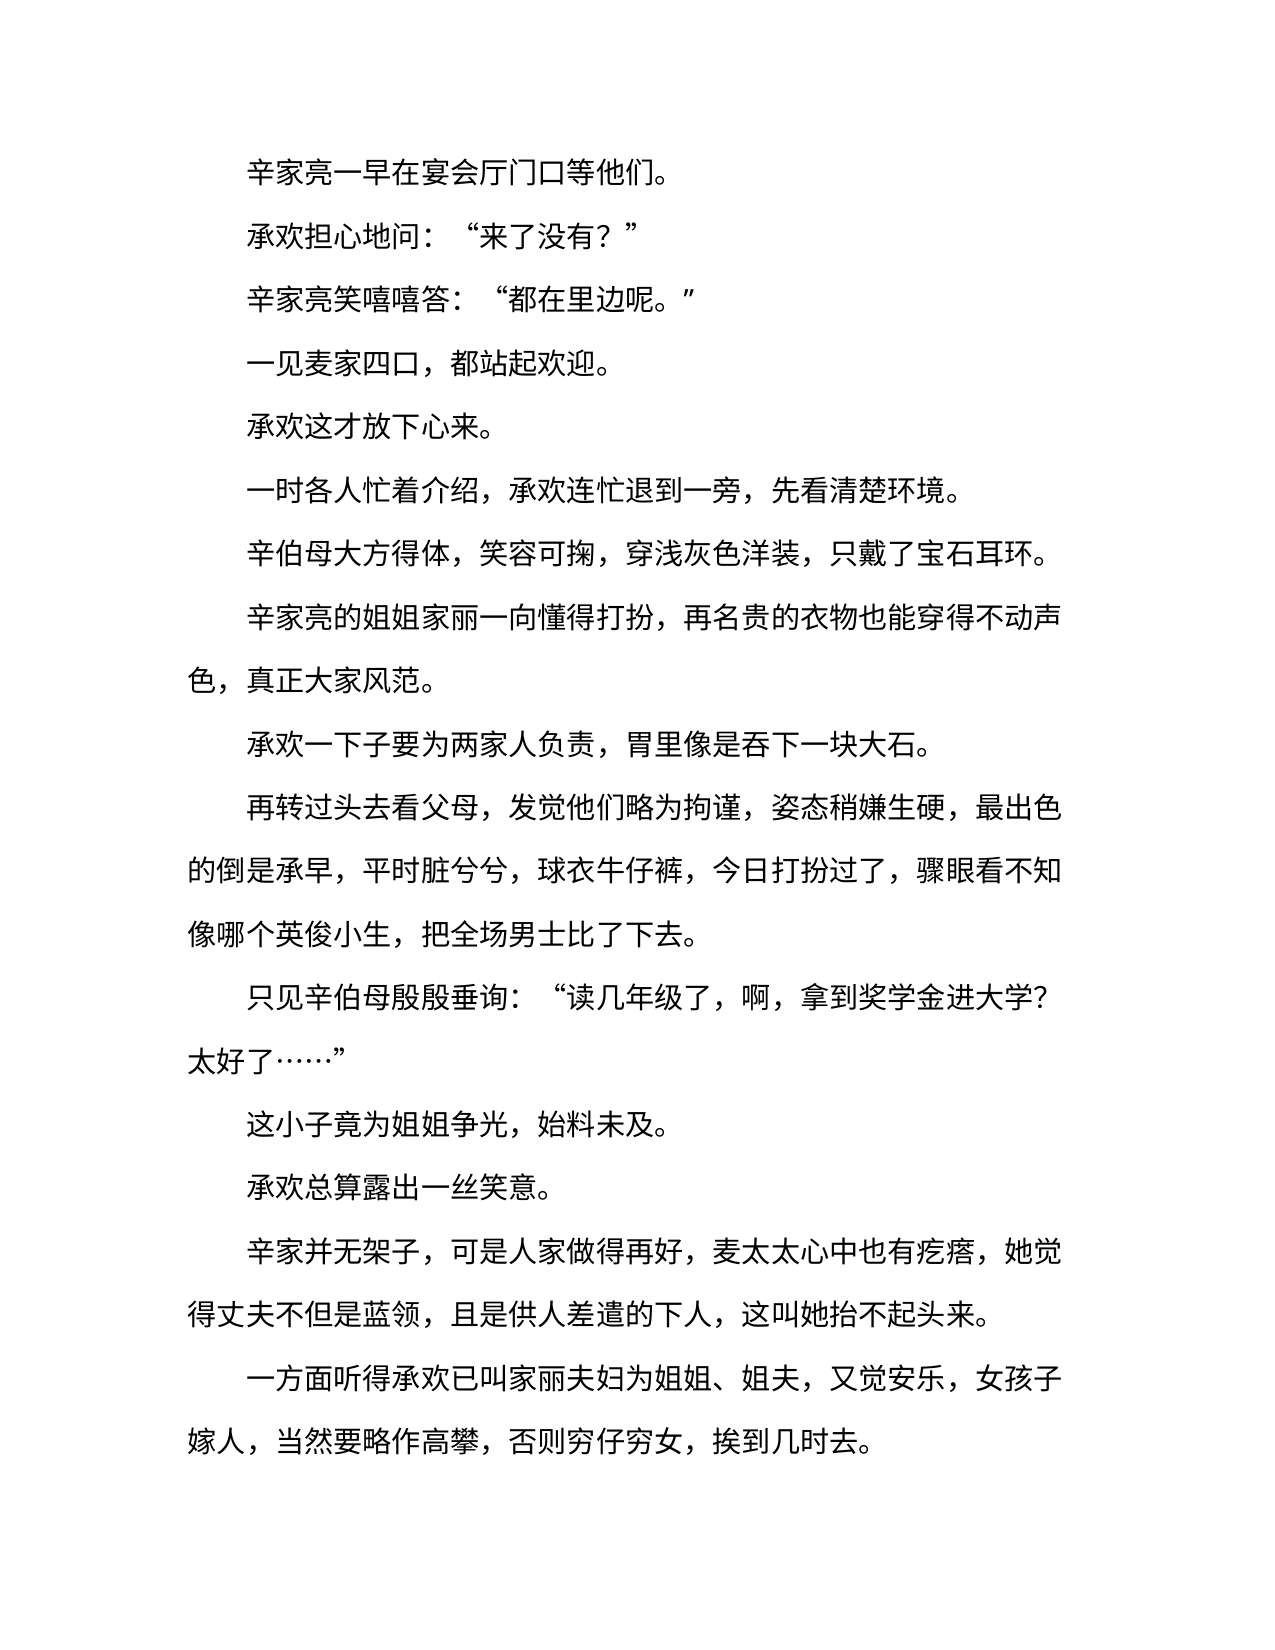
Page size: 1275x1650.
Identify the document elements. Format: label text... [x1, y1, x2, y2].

text 只见辛伯母殷殷垂询：“读几年级了，啊，拿到奖学金进大学？太好了……” [187, 975, 1087, 1081]
text 承欢这才放下心来。 [187, 404, 1087, 446]
text 辛家亮笑嘻嘻答：“都在里边呢。” [187, 277, 1087, 319]
text 辛家并无架子，可是人家做得再好，麦太太心中也有疙瘩，她觉得丈夫不但是蓝领，且是供人差遣的下人，这叫她抬不起头来。 [187, 1228, 1087, 1334]
text 一方面听得承欢已叫家丽夫妇为姐姐、姐夫，又觉安乐，女孩子嫁人，当然要略作高攀，否则穷仔穷女，挨到几时去。 [187, 1355, 1087, 1461]
text 辛家亮的姐姐家丽一向懂得打扮，再名贵的衣物也能穿得不动声色，真正大家风范。 [187, 594, 1087, 700]
text 这小子竟为姐姐争光，始料未及。 [187, 1102, 1087, 1144]
text 一时各人忙着介绍，承欢连忙退到一旁，先看清楚环境。 [187, 467, 1087, 509]
text 辛伯母大方得体，笑容可掬，穿浅灰色洋装，只戴了宝石耳环。 [187, 531, 1087, 573]
text 承欢一下子要为两家人负责，胃里像是吞下一块大石。 [187, 721, 1087, 763]
text 再转过头去看父母，发觉他们略为拘谨，姿态稍嫌生硬，最出色的倒是承早，平时脏兮兮，球衣牛仔裤，今日打扮过了，骤眼看不知像哪个英俊小生，把全场男士比了下去。 [187, 784, 1087, 954]
text 承欢担心地问：“来了没有？” [187, 213, 1087, 256]
text 辛家亮一早在宴会厅门口等他们。 [187, 150, 1087, 192]
text 承欢总算露出一丝笑意。 [187, 1165, 1087, 1207]
text 一见麦家四口，都站起欢迎。 [187, 340, 1087, 383]
